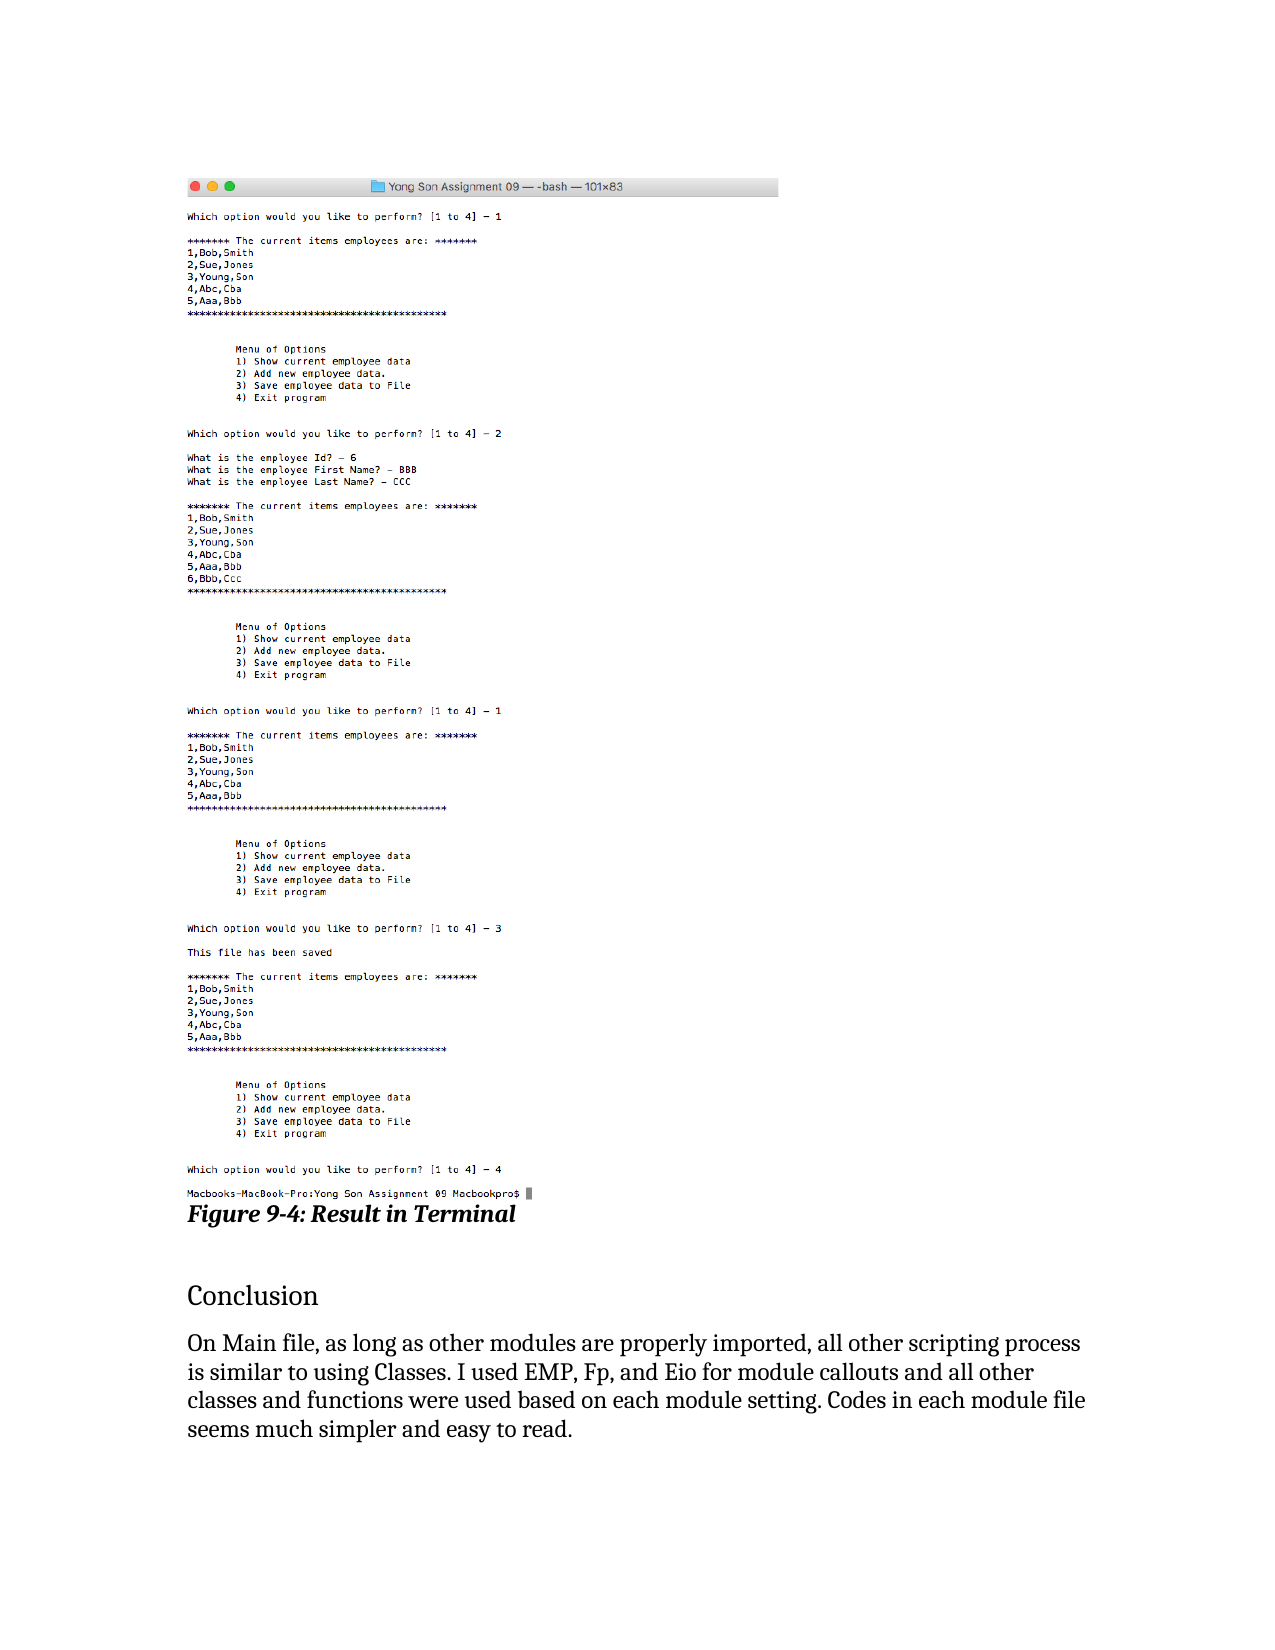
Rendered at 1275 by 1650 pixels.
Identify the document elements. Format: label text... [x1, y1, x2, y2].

text Conclusion [187, 1279, 1087, 1312]
picture [187, 178, 779, 1200]
text Figure 9-4: Result in Terminal [187, 1199, 1087, 1228]
text On Main file, as long as other modules are properly imported, all other scripting process is similar to using Classes. I used EMP, Fp, and Eio for module callouts and all other classes and functions were used based on each module setting. Codes in each module file seems much simpler and easy to read. [187, 1329, 1087, 1444]
